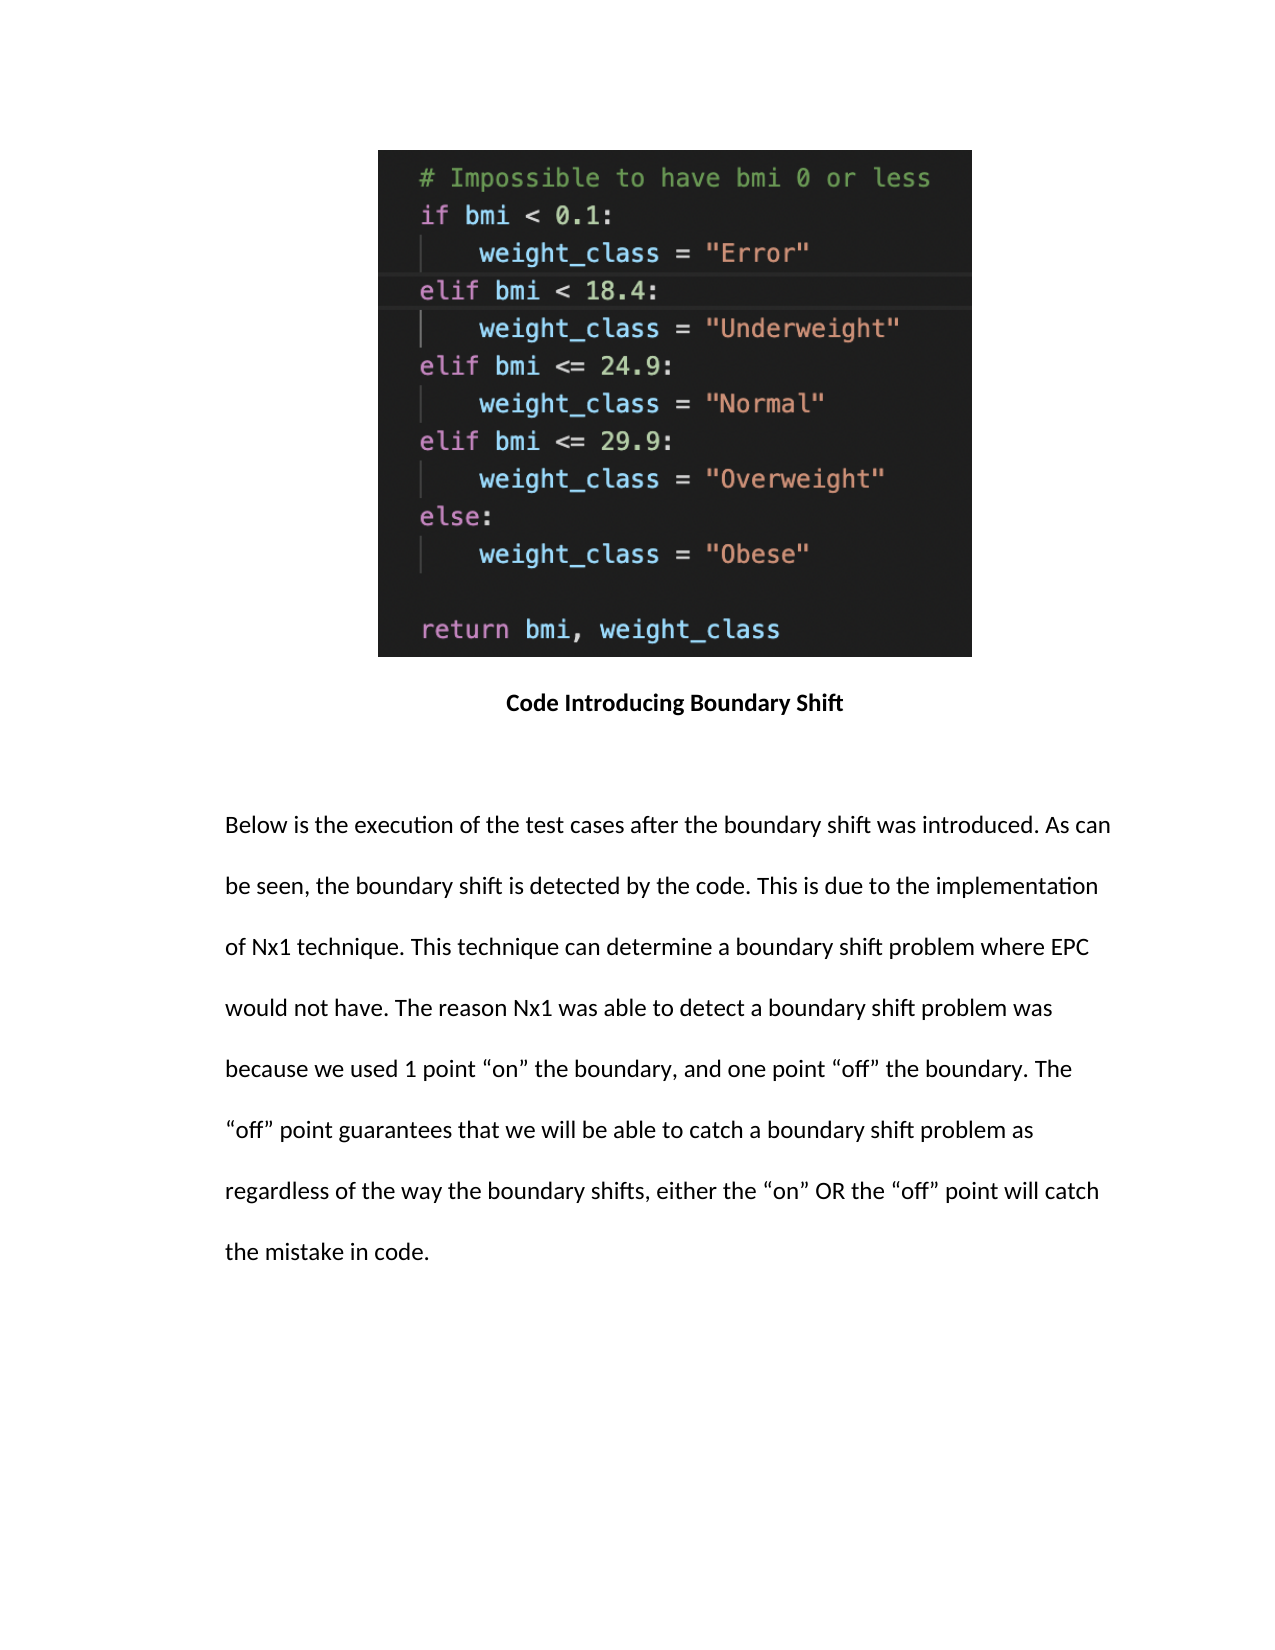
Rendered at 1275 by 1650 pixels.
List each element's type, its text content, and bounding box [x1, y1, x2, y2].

text Below is the execution of the test cases after the boundary shift was introduced. As can be seen, the boundary shift is detected by the code. This is due to the implementation of Nx1 technique. This technique can determine a boundary shift problem where EPC would not have. The reason Nx1 was able to detect a boundary shift problem was because we used 1 point “on” the boundary, and one point “off” the boundary. The “off” point guarantees that we will be able to catch a boundary shift problem as regardless of the way the boundary shifts, either the “on” OR the “off” point will catch the mistake in code. [225, 809, 1125, 1267]
picture [378, 150, 972, 657]
text Code Introducing Boundary Shift [150, 687, 1125, 717]
